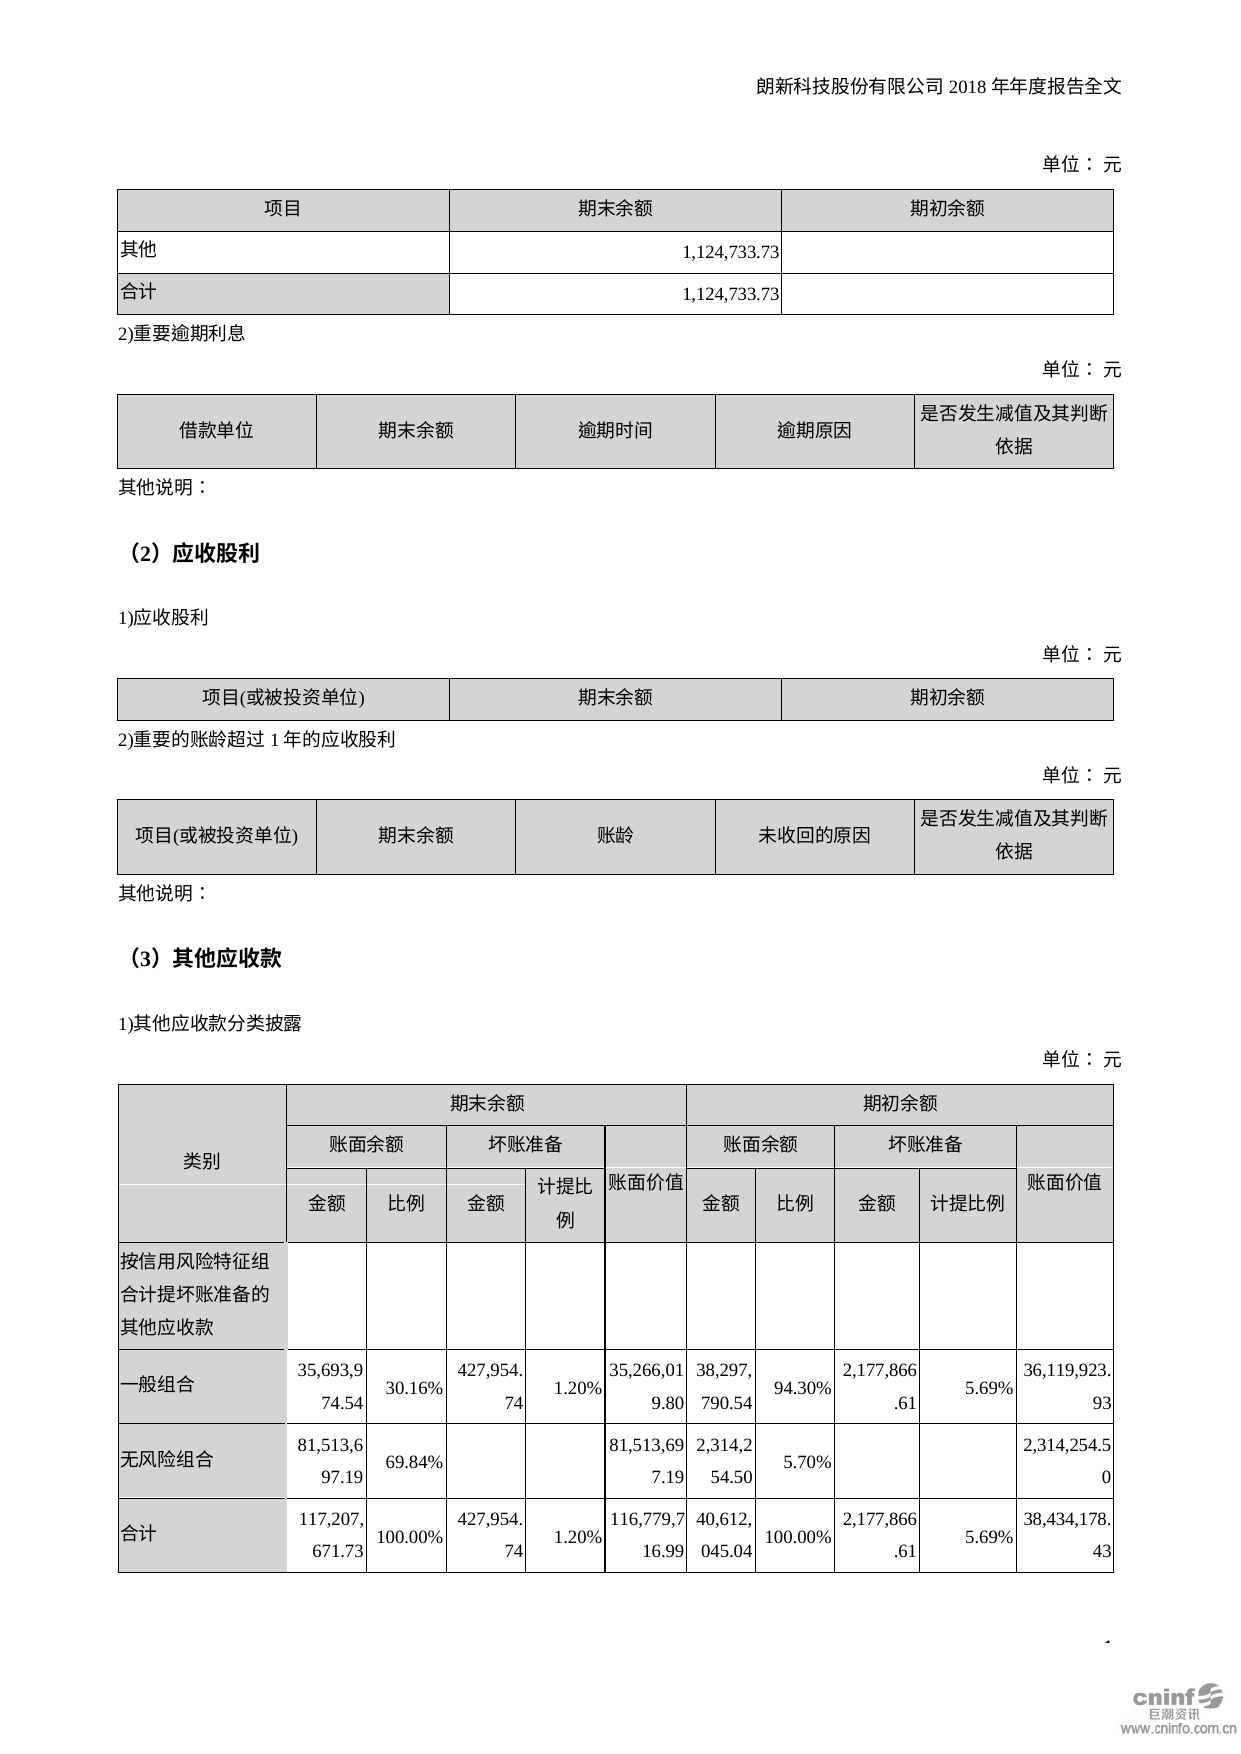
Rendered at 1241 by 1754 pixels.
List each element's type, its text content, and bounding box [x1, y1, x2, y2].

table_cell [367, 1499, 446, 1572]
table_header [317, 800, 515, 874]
text 其他说明： [118, 880, 1123, 906]
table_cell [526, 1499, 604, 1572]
text 单位： 元 [102, 357, 1122, 382]
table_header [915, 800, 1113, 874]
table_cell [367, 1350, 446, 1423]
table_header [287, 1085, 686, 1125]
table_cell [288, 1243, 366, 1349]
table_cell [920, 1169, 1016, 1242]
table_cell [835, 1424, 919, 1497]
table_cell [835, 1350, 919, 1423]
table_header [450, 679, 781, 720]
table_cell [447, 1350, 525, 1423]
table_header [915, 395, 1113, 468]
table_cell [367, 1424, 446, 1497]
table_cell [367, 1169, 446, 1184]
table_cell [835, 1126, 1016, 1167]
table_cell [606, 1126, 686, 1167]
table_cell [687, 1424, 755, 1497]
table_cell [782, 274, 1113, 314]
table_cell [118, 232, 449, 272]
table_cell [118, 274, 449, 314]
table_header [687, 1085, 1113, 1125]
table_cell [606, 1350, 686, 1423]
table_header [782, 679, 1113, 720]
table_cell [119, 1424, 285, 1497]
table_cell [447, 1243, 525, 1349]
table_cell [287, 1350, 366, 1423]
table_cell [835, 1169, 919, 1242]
text 单位： 元 [102, 762, 1122, 788]
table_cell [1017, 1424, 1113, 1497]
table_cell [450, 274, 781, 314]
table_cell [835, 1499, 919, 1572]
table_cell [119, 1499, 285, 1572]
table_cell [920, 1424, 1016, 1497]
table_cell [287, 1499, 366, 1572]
subtitle （2）应收股利 [118, 538, 1123, 567]
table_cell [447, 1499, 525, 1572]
text 2)重要逾期利息 [118, 320, 1123, 346]
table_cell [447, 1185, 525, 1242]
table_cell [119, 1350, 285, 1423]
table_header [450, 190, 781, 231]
subtitle （3）其他应收款 [118, 943, 1123, 973]
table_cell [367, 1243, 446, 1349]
text 单位： 元 [102, 151, 1122, 177]
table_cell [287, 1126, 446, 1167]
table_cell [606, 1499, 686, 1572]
text 2)重要的账龄超过 1 年的应收股利 [118, 726, 1123, 752]
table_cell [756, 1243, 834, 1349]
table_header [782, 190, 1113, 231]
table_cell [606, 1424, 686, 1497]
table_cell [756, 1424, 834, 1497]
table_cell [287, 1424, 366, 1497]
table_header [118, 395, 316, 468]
text 其他说明： [118, 474, 1123, 500]
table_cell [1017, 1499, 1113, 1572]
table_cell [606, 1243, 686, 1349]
picture [1115, 1680, 1240, 1737]
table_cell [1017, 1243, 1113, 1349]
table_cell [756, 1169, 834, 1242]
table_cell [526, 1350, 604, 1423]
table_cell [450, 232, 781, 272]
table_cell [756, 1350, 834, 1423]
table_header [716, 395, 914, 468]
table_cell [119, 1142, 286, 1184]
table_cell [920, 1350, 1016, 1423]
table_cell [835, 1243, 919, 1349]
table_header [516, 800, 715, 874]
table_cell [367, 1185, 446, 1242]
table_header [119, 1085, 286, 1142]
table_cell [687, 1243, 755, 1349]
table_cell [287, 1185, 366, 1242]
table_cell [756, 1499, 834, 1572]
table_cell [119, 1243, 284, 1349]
text 单位： 元 [102, 1046, 1122, 1072]
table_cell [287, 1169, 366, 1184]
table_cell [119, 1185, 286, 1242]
text 单位： 元 [102, 641, 1122, 666]
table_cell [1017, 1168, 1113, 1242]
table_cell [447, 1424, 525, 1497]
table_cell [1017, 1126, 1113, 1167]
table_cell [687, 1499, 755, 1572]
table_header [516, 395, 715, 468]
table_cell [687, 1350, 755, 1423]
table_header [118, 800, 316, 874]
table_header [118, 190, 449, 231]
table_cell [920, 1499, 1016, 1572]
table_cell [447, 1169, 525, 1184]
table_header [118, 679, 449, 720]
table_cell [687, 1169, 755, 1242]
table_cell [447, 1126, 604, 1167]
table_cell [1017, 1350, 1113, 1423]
text 1)应收股利 [118, 604, 1123, 630]
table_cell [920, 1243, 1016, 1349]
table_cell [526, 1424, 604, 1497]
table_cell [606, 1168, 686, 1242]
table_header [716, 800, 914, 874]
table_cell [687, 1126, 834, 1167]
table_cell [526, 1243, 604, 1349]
text 1)其他应收款分类披露 [118, 1010, 1123, 1036]
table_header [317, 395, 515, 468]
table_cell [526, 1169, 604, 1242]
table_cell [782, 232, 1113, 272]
